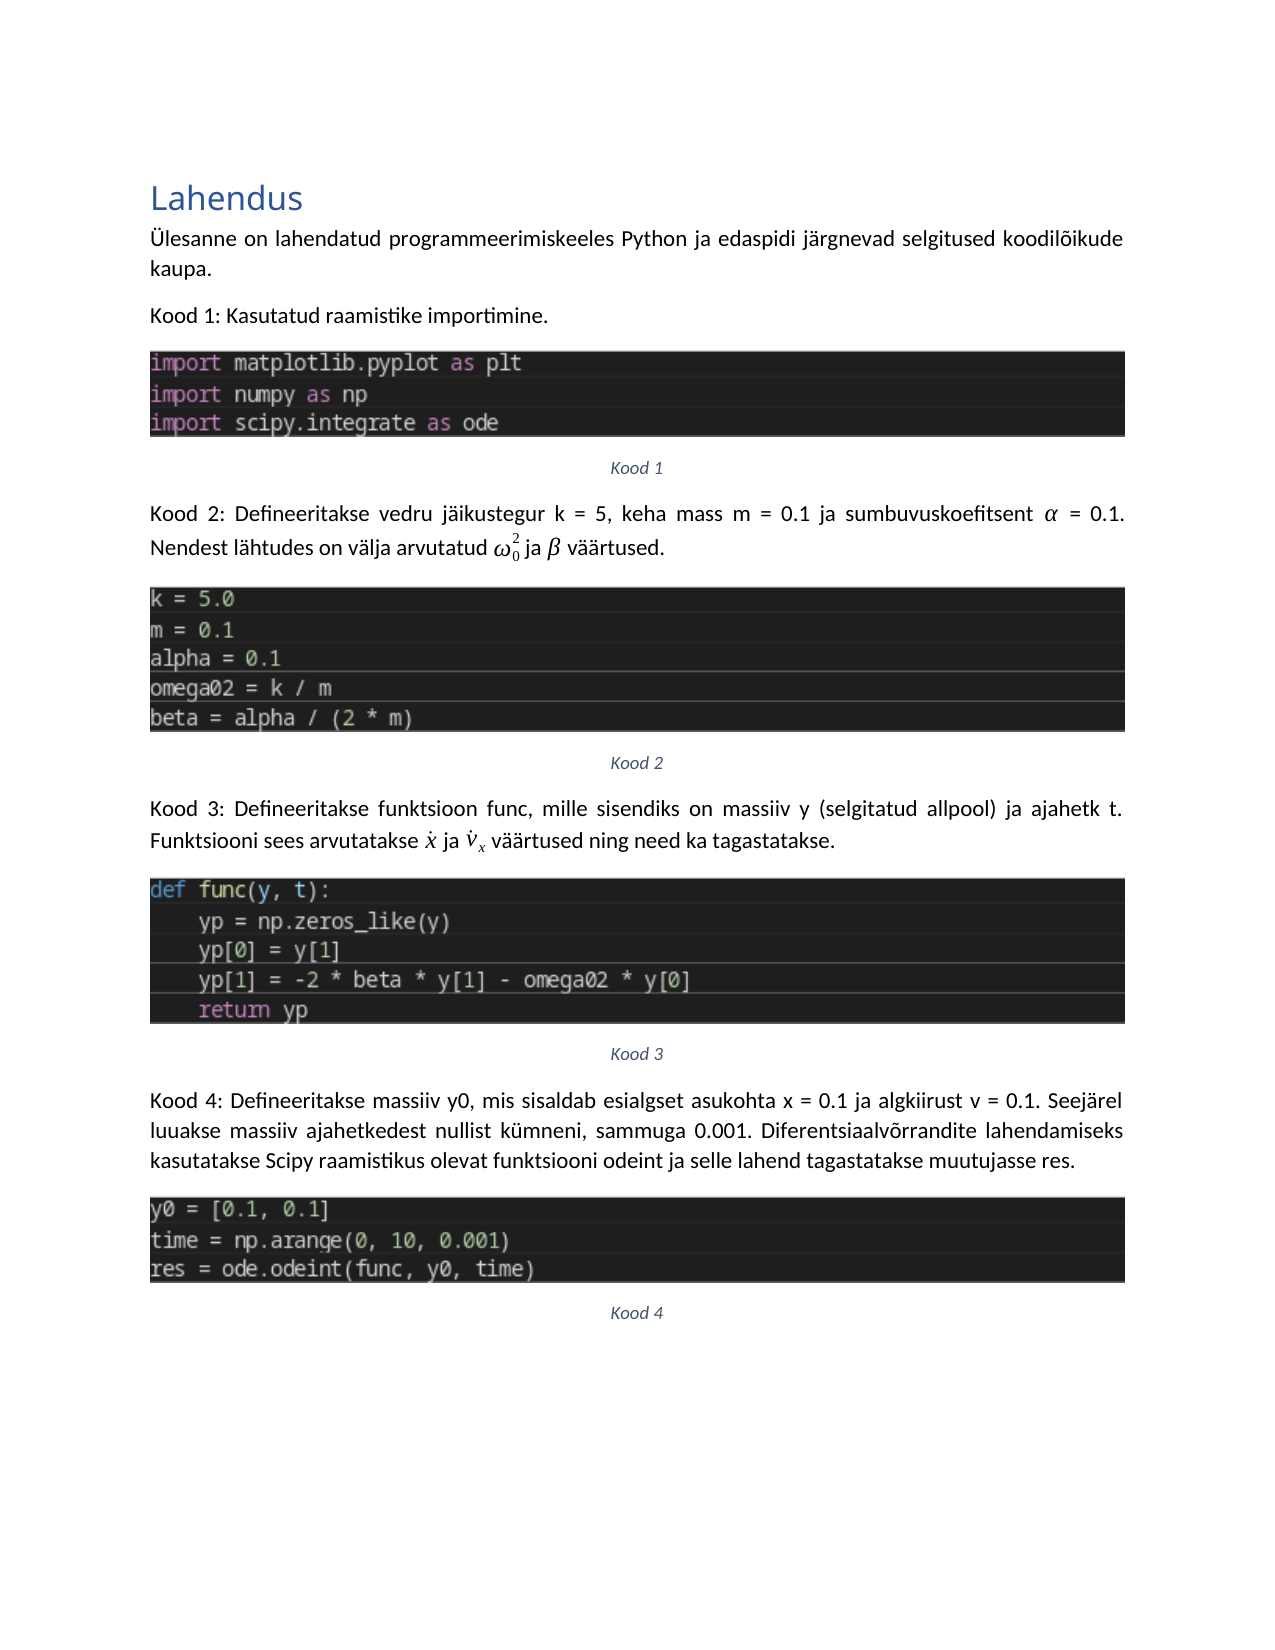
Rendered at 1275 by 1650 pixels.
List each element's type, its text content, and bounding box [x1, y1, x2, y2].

text Kood 4: Defineeritakse massiiv y0, mis sisaldab esialgset asukohta x = 0.1 ja algkiirust v = 0.1. Seejärel luuakse massiiv ajahetkedest nullist kümneni, sammuga 0.001. Diferentsiaalvõrrandite lahendamiseks kasutatakse Scipy raamistikus olevat funktsiooni odeint ja selle lahend tagastatakse muutujasse res. [150, 1086, 1125, 1174]
text Kood 1 [150, 456, 1125, 479]
text Kood 3: Defineeritakse funktsioon func, mille sisendiks on massiiv y (selgitatud allpool) ja ajahetk t. Funktsiooni sees arvutatakse ja väärtused ning need ka tagastatakse. [150, 794, 1125, 856]
text Kood 2: Defineeritakse vedru jäikustegur k = 5, keha mass m = 0.1 ja sumbuvuskoefitsent = 0.1. Nendest lähtudes on välja arvutatud ja väärtused. [150, 499, 1125, 565]
text Kood 4 [150, 1301, 1125, 1324]
text Ülesanne on lahendatud programmeerimiskeeles Python ja edaspidi järgnevad selgitused koodilõikude kaupa. [150, 224, 1125, 282]
text Kood 3 [150, 1042, 1125, 1065]
subtitle Lahendus [150, 175, 1125, 220]
text Kood 1: Kasutatud raamistike importimine. [150, 301, 1125, 329]
text Kood 2 [150, 751, 1125, 774]
